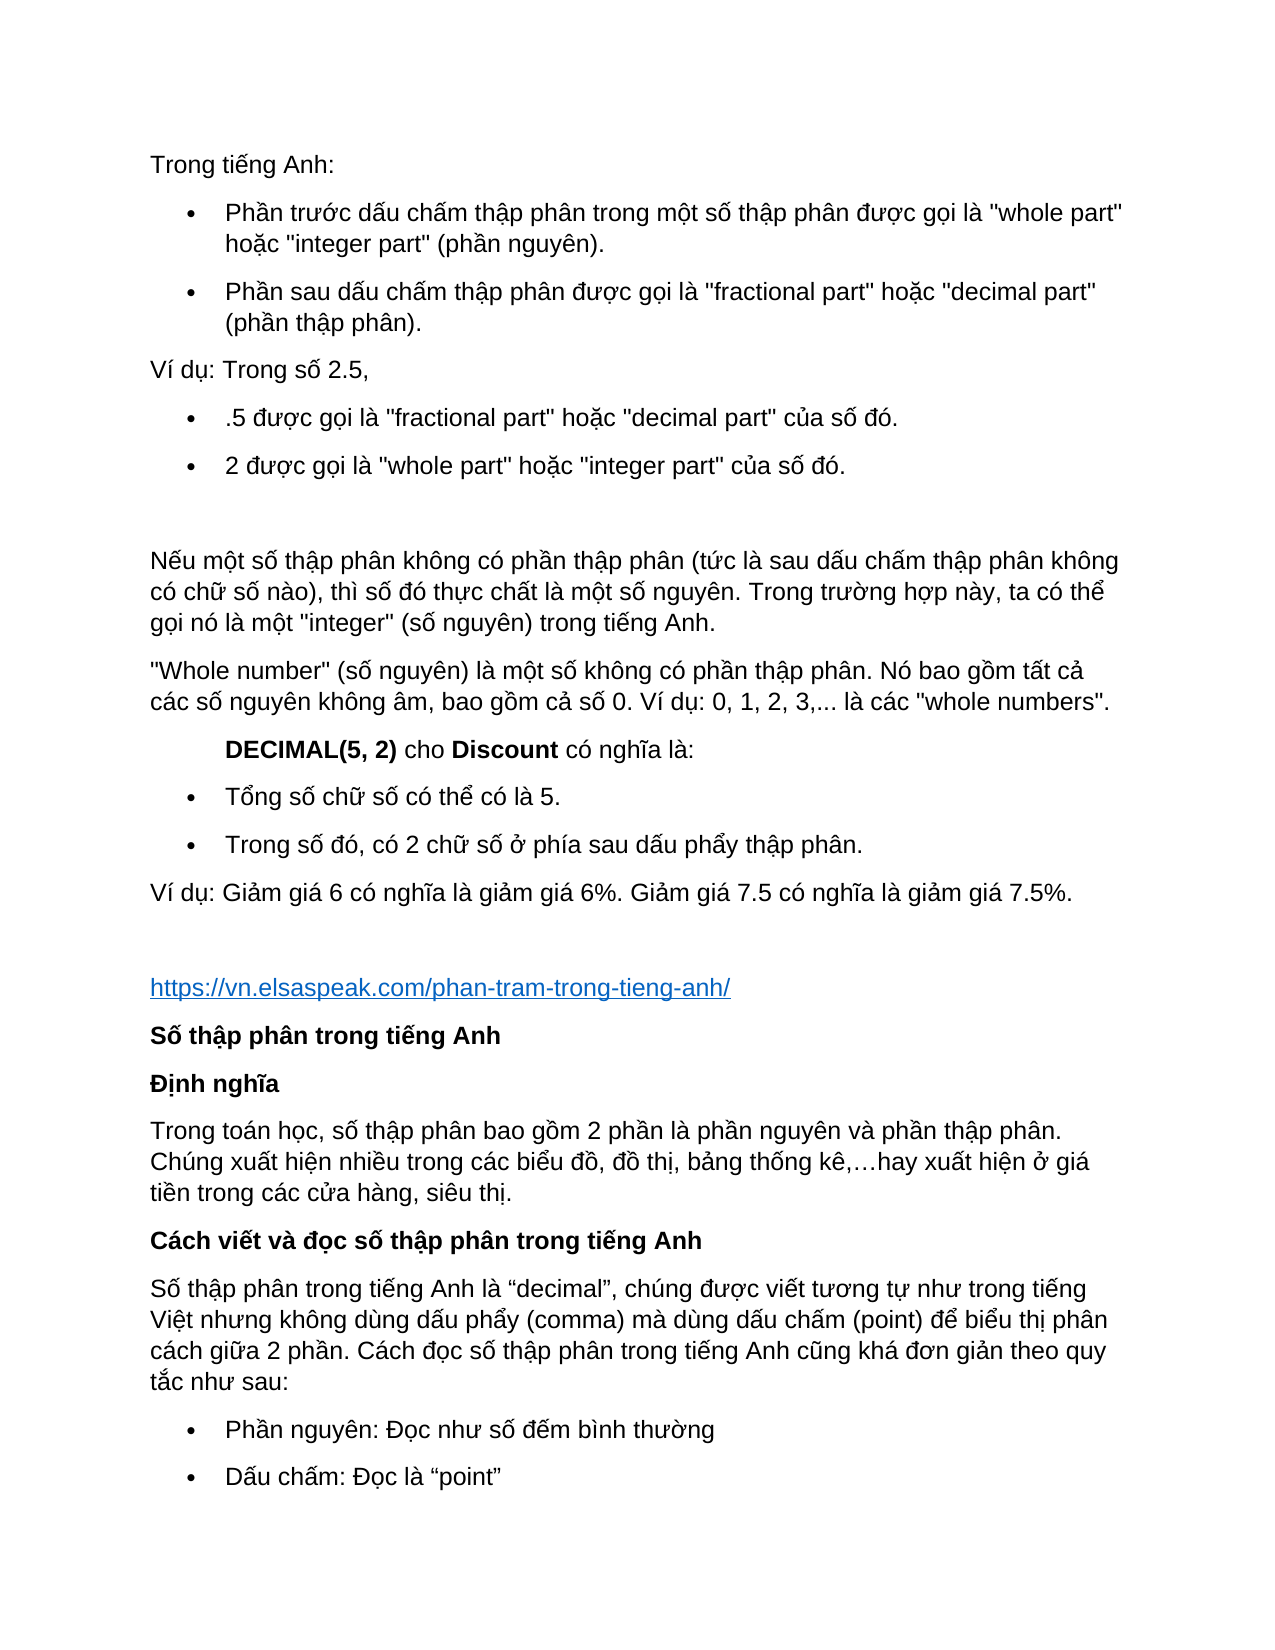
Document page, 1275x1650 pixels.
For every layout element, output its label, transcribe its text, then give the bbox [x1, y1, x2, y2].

text DECIMAL(5, 2) cho Discount có nghĩa là: [225, 734, 1125, 763]
list 2 được gọi là "whole part" hoặc "integer part" của số đó. [187, 451, 1125, 479]
text Ví dụ: Giảm giá 6 có nghĩa là giảm giá 6%. Giảm giá 7.5 có nghĩa là giảm giá 7.5%. [150, 878, 1125, 906]
text https://vn.elsaspeak.com/phan-tram-trong-tieng-anh/ [150, 973, 1125, 1002]
list Phần sau dấu chấm thập phân được gọi là "fractional part" hoặc "decimal part" (phần thập phân). [187, 276, 1125, 336]
text Số thập phân trong tiếng Anh [150, 1021, 1125, 1049]
list Dấu chấm: Đọc là “point” [187, 1462, 1125, 1491]
text Ví dụ: Trong số 2.5, [150, 355, 1125, 384]
list Phần nguyên: Đọc như số đếm bình thường [187, 1414, 1125, 1443]
text Số thập phân trong tiếng Anh là “decimal”, chúng được viết tương tự như trong tiếng Việt nhưng không dùng dấu phẩy (comma) mà dùng dấu chấm (point) để biểu thị phân cách giữa 2 phần. Cách đọc số thập phân trong tiếng Anh cũng khá đơn giản theo quy tắc như sau: [150, 1274, 1125, 1396]
text Nếu một số thập phân không có phần thập phân (tức là sau dấu chấm thập phân không có chữ số nào), thì số đó thực chất là một số nguyên. Trong trường hợp này, ta có thể gọi nó là một "integer" (số nguyên) trong tiếng Anh. [150, 546, 1125, 637]
text "Whole number" (số nguyên) là một số không có phần thập phân. Nó bao gồm tất cả các số nguyên không âm, bao gồm cả số 0. Ví dụ: 0, 1, 2, 3,... là các "whole numbers". [150, 656, 1125, 716]
list Tổng số chữ số có thể có là 5. [187, 782, 1125, 811]
list .5 được gọi là "fractional part" hoặc "decimal part" của số đó. [187, 403, 1125, 432]
text Trong tiếng Anh: [150, 150, 1125, 179]
text Trong toán học, số thập phân bao gồm 2 phần là phần nguyên và phần thập phân. Chúng xuất hiện nhiều trong các biểu đồ, đồ thị, bảng thống kê,…hay xuất hiện ở giá tiền trong các cửa hàng, siêu thị. [150, 1116, 1125, 1207]
list Phần trước dấu chấm thập phân trong một số thập phân được gọi là "whole part" hoặc "integer part" (phần nguyên). [187, 198, 1125, 257]
text Định nghĩa [150, 1068, 1125, 1097]
text Cách viết và đọc số thập phân trong tiếng Anh [150, 1226, 1125, 1255]
list Trong số đó, có 2 chữ số ở phía sau dấu phẩy thập phân. [187, 830, 1125, 859]
